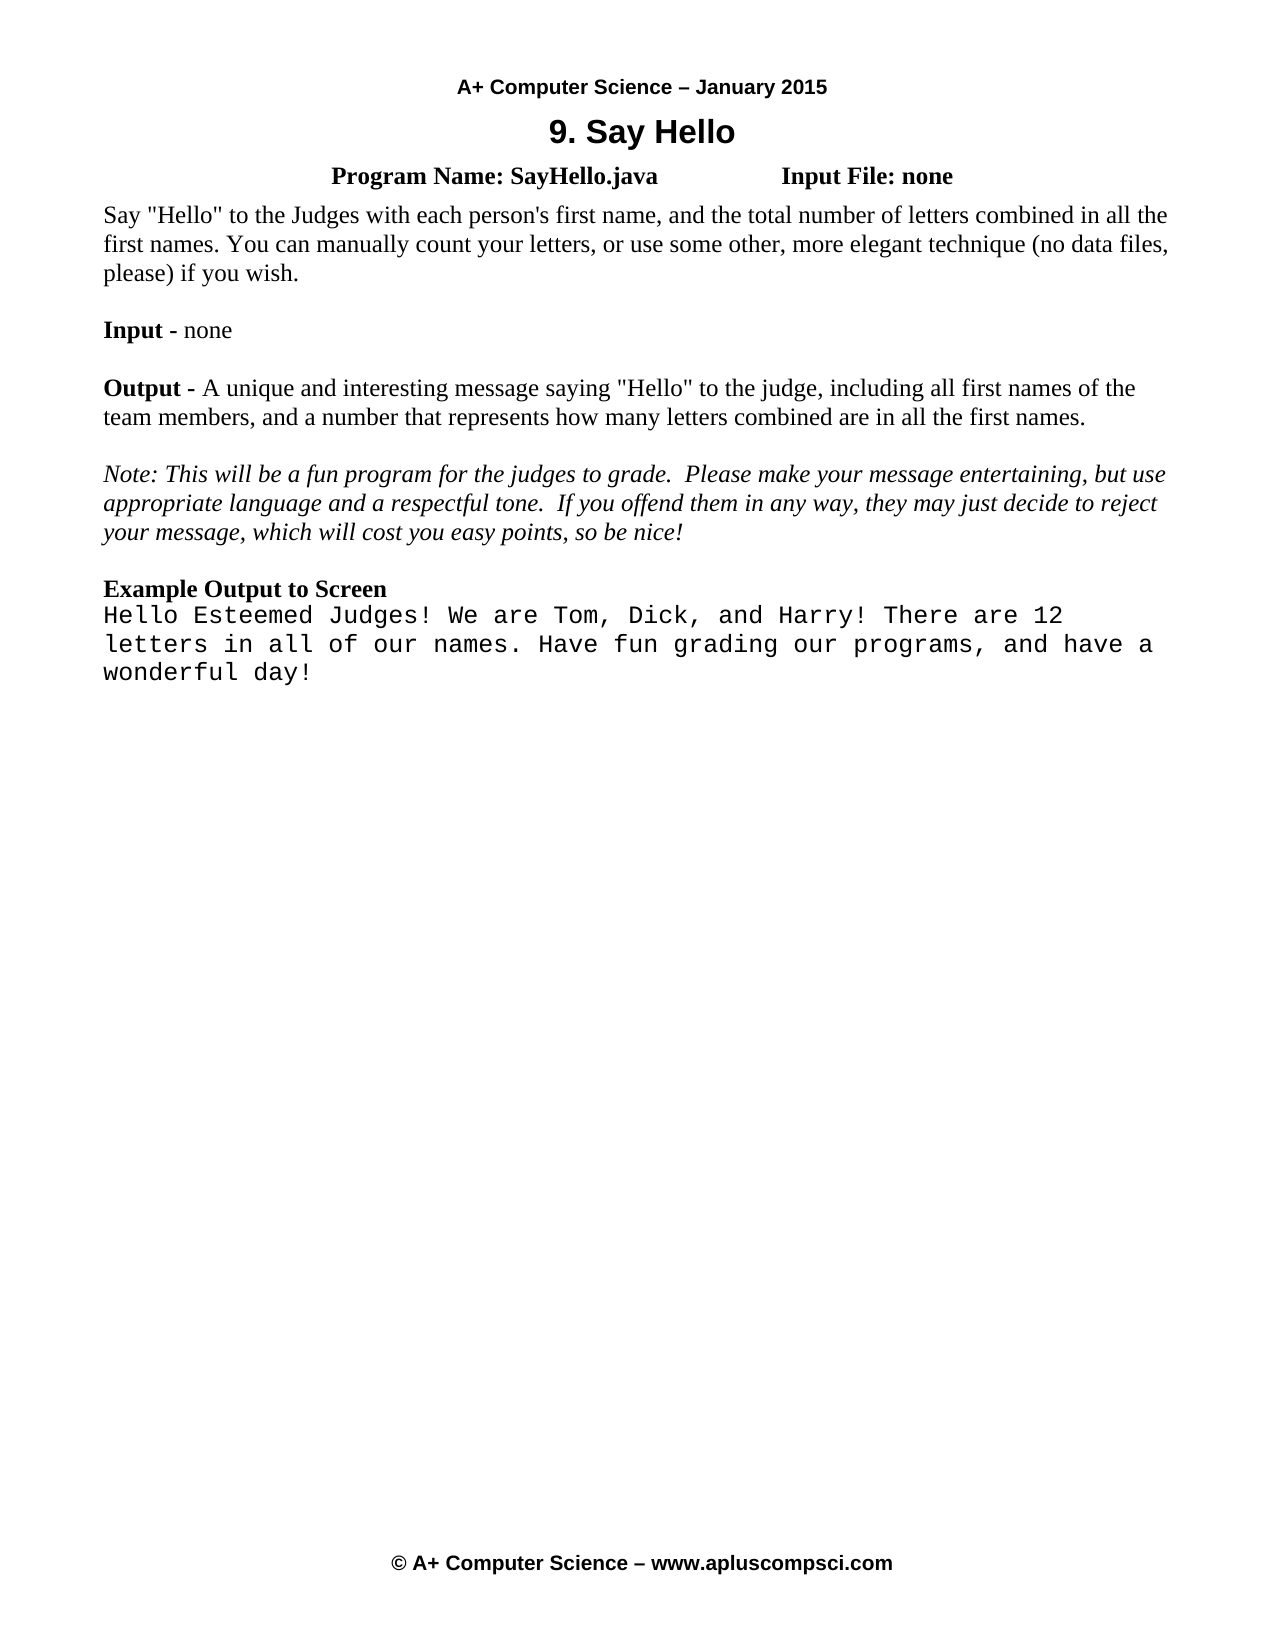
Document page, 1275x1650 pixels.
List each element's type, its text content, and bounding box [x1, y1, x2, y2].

text Output - A unique and interesting message saying "Hello" to the judge, including all first names of the team members, and a number that represents how many letters combined are in all the first names. [103, 373, 1181, 431]
text Hello Esteemed Judges! We are Tom, Dick, and Harry! There are 12 letters in all of our names. Have fun grading our programs, and have a wonderful day! [103, 603, 1181, 688]
text 9. Say Hello [103, 112, 1181, 151]
text Note: This will be a fun program for the judges to grade. Please make your message entertaining, but use appropriate language and a respectful tone. If you offend them in any way, they may just decide to reject your message, which will cost you easy points, so be nice! [103, 459, 1181, 546]
text Program Name: SayHello.java Input File: none [103, 161, 1181, 190]
text Input - none [103, 316, 1181, 344]
text Say "Hello" to the Judges with each person's first name, and the total number of letters combined in all the first names. You can manually count your letters, or use some other, more elegant technique (no data files, please) if you wish. [103, 201, 1181, 287]
text Example Output to Screen [103, 574, 1181, 603]
